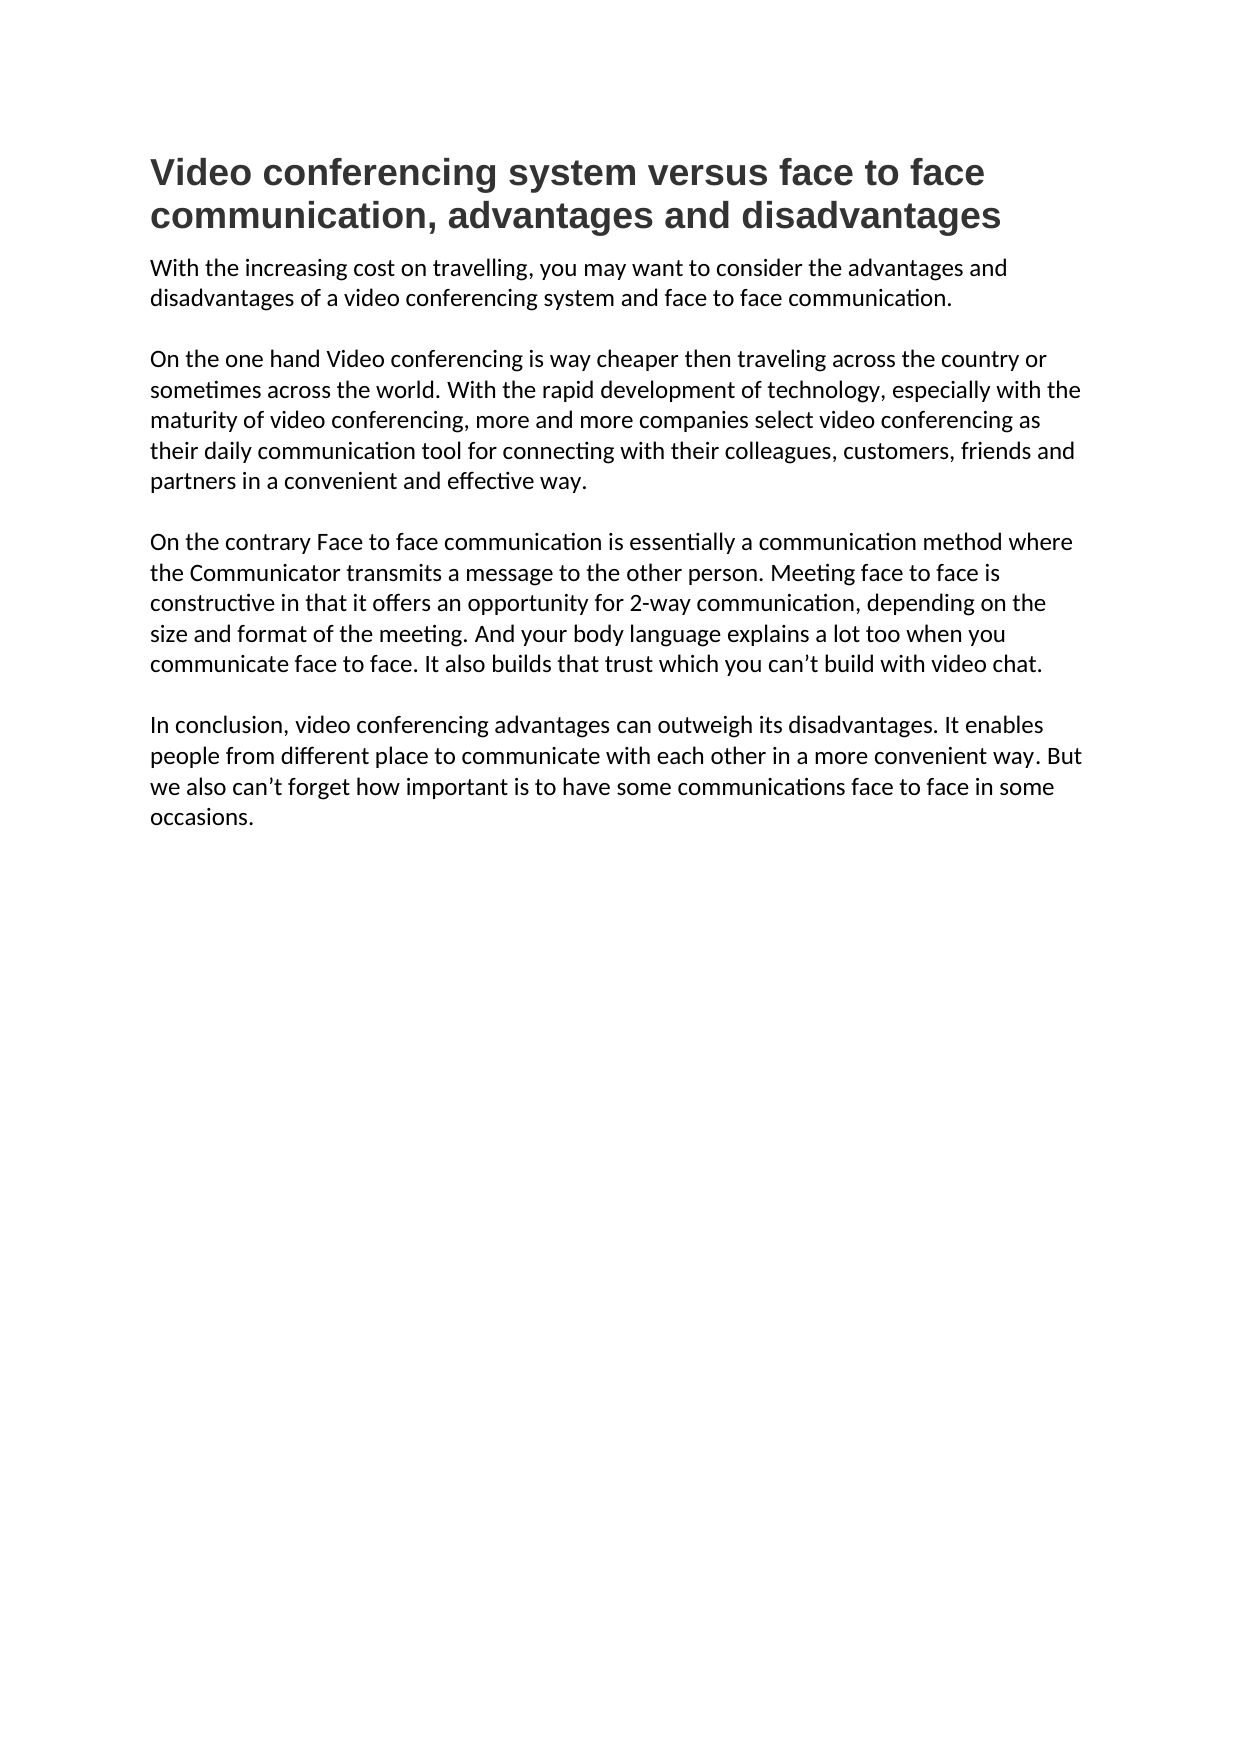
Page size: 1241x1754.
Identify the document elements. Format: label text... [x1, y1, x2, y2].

text On the contrary Face to face communication is essentially a communication method where the Communicator transmits a message to the other person. Meeting face to face is constructive in that it offers an opportunity for 2-way communication, depending on the size and format of the meeting. And your body language explains a lot too when you communicate face to face. It also builds that trust which you can’t build with video chat. [150, 527, 1090, 679]
text With the increasing cost on travelling, you may want to consider the advantages and disadvantages of a video conferencing system and face to face communication. [150, 252, 1090, 313]
text Video conferencing system versus face to face communication, advantages and disadvantages [150, 150, 1090, 236]
text On the one hand Video conferencing is way cheaper then traveling across the country or sometimes across the world. With the rapid development of technology, especially with the maturity of video conferencing, more and more companies select video conferencing as their daily communication tool for connecting with their colleagues, customers, friends and partners in a convenient and effective way. [150, 343, 1090, 496]
text In conclusion, video conferencing advantages can outweigh its disadvantages. It enables people from different place to communicate with each other in a more convenient way. But we also can’t forget how important is to have some communications face to face in some occasions. [150, 710, 1090, 832]
